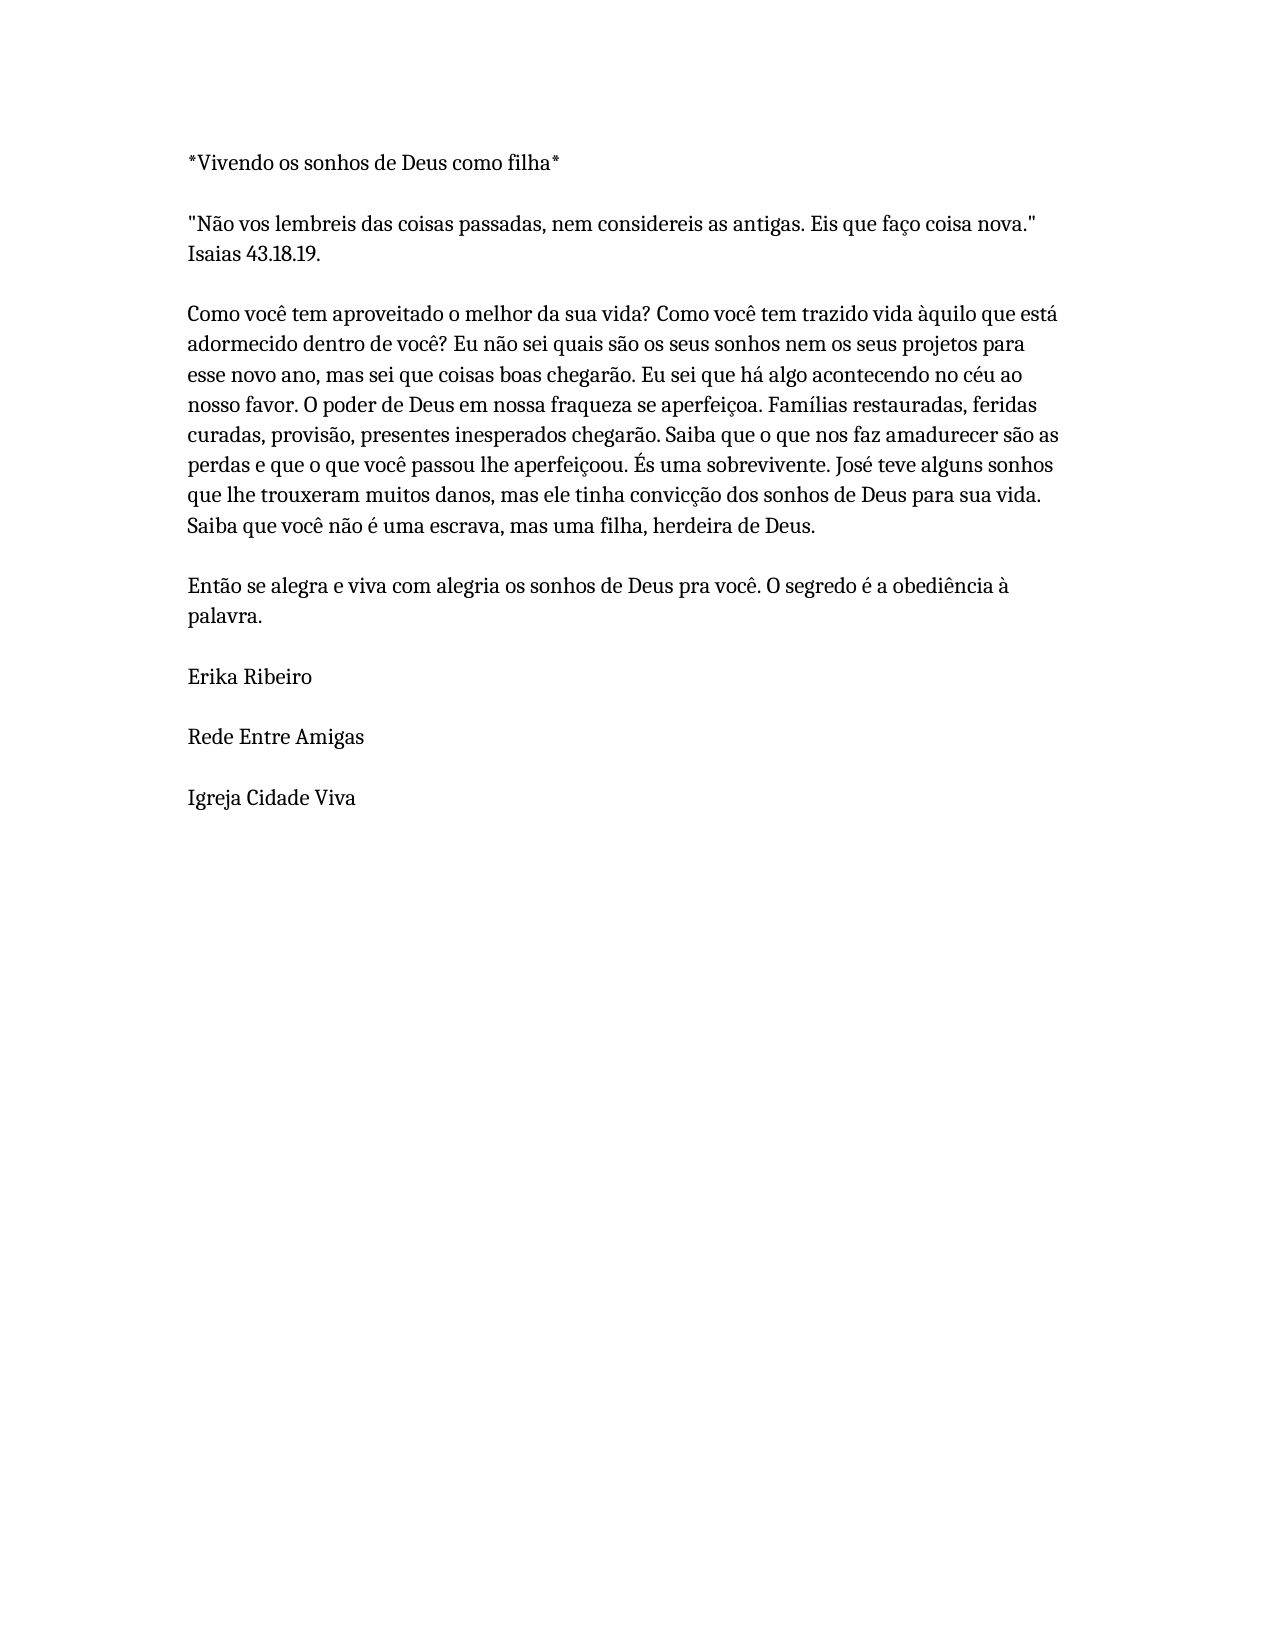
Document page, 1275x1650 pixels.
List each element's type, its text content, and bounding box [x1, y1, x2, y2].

text *Vivendo os sonhos de Deus como filha* "Não vos lembreis das coisas passadas, nem considereis as antigas. Eis que faço coisa nova." Isaias 43.18.19. Como você tem aproveitado o melhor da sua vida? Como você tem trazido vida àquilo que está adormecido dentro de você? Eu não sei quais são os seus sonhos nem os seus projetos para esse novo ano, mas sei que coisas boas chegarão. Eu sei que há algo acontecendo no céu ao nosso favor. O poder de Deus em nossa fraqueza se aperfeiçoa. Famílias restauradas, feridas curadas, provisão, presentes inesperados chegarão. Saiba que o que nos faz amadurecer são as perdas e que o que você passou lhe aperfeiçoou. És uma sobrevivente. José teve alguns sonhos que lhe trouxeram muitos danos, mas ele tinha convicção dos sonhos de Deus para sua vida. Saiba que você não é uma escrava, mas uma filha, herdeira de Deus. Então se alegra e viva com alegria os sonhos de Deus pra você. O segredo é a obediência à palavra. Erika Ribeiro Rede Entre Amigas Igreja Cidade Viva [187, 150, 1087, 811]
